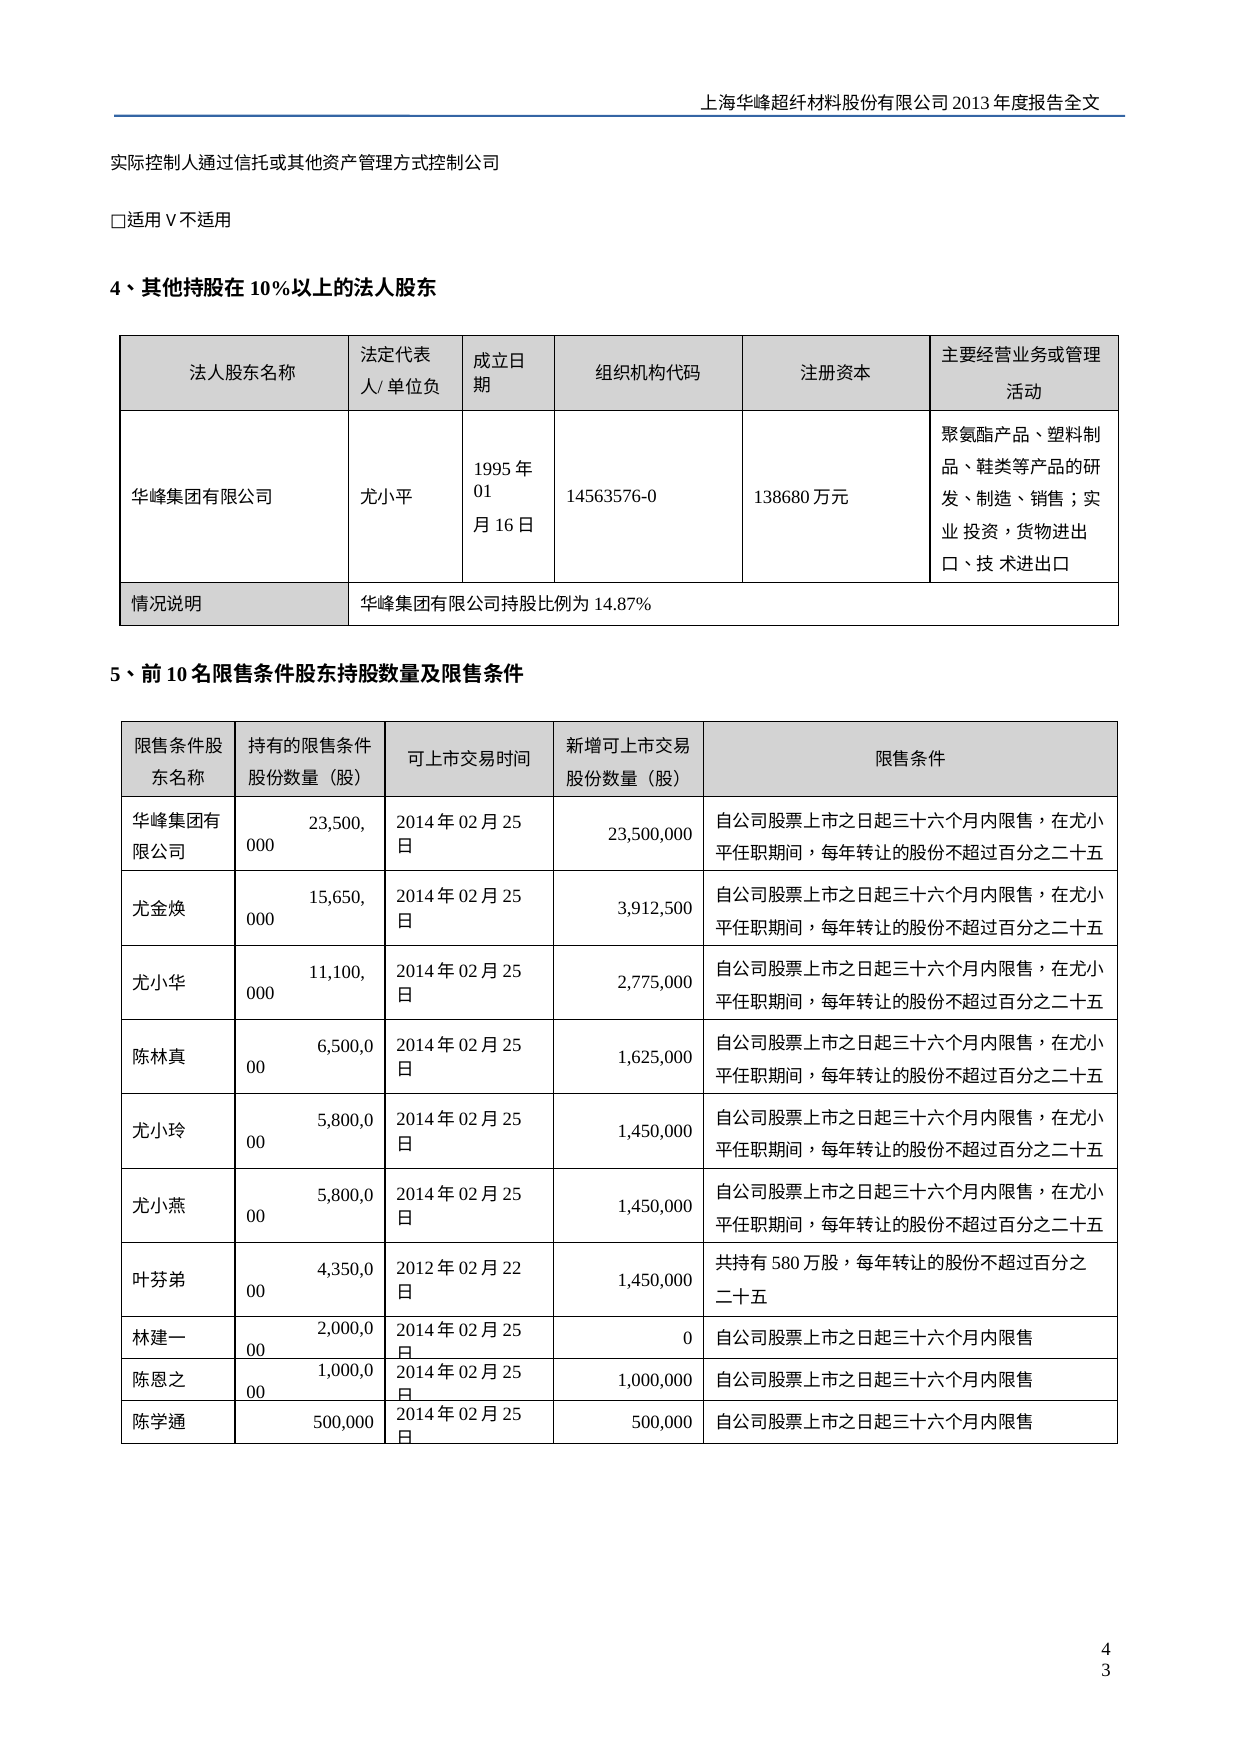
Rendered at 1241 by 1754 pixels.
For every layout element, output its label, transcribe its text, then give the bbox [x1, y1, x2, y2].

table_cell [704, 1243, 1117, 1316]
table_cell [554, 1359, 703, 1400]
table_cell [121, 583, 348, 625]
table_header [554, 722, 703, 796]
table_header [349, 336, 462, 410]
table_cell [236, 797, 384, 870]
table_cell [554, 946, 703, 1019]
text 4、其他持股在10%以上的法人股东 [110, 273, 1129, 302]
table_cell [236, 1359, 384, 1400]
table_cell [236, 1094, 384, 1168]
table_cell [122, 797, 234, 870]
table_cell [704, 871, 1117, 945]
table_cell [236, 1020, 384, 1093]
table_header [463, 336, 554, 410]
text □适用V不适用 [110, 208, 1129, 232]
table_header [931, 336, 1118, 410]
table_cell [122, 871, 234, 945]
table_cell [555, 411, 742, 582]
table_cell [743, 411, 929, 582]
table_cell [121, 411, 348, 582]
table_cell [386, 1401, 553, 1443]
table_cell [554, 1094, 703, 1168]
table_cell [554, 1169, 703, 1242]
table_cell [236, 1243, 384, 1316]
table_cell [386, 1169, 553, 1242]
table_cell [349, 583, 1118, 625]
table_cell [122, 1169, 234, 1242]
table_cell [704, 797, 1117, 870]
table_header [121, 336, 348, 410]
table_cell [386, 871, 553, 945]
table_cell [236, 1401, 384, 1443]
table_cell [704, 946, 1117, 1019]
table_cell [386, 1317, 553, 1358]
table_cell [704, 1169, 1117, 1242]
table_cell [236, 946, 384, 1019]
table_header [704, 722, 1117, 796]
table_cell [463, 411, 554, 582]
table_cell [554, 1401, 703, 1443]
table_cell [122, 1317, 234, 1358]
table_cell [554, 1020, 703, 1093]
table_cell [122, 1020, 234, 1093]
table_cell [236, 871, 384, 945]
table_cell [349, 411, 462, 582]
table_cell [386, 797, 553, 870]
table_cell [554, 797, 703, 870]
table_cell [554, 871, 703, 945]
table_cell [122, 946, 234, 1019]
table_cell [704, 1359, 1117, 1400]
text 实际控制人通过信托或其他资产管理方式控制公司 [110, 150, 1129, 174]
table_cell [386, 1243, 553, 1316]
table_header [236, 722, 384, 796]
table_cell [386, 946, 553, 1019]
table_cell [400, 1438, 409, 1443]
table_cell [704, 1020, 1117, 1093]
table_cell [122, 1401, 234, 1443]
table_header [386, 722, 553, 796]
text 5、前10名限售条件股东持股数量及限售条件 [110, 659, 1129, 687]
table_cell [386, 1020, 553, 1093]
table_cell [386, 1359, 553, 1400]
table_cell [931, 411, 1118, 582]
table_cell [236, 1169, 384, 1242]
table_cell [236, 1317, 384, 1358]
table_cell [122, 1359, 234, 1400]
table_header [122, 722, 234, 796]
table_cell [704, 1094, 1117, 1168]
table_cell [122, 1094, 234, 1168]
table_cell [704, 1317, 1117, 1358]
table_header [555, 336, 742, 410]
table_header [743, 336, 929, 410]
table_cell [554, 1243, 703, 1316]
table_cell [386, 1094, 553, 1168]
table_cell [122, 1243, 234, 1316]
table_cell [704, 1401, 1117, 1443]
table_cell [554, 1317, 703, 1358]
